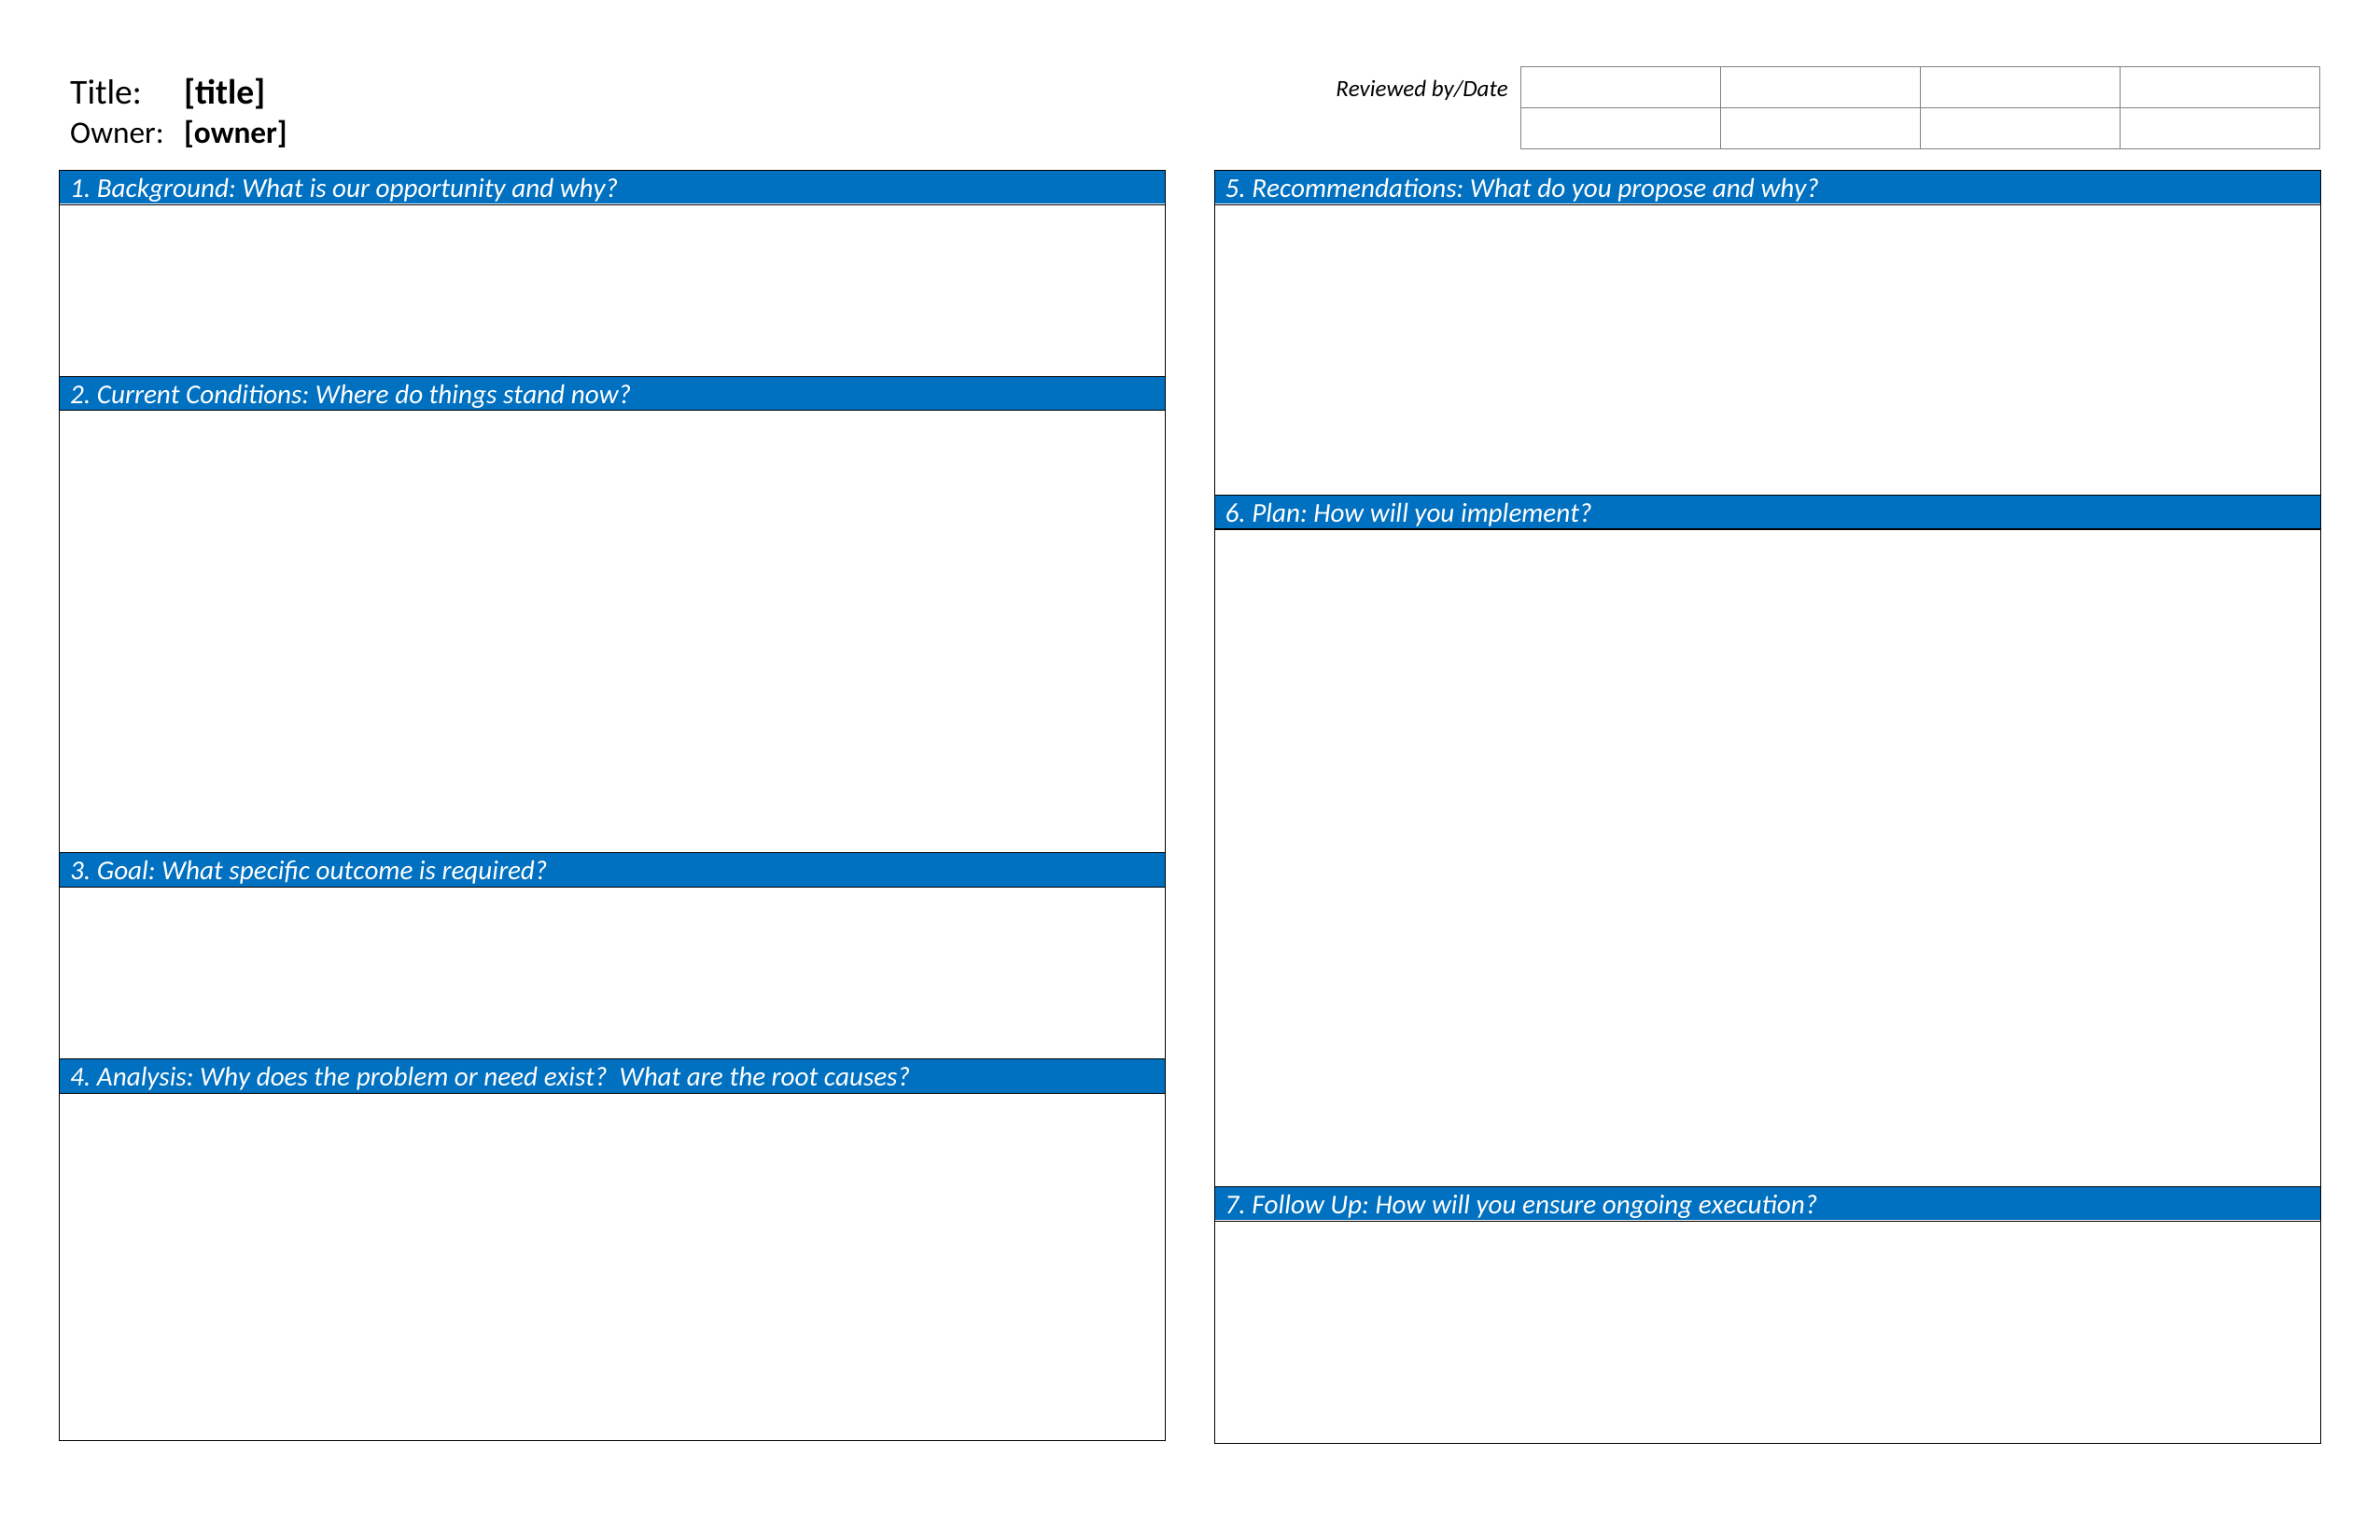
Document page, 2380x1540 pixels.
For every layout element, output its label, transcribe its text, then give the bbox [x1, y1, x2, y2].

table_cell [1215, 530, 2320, 1186]
table_cell [1215, 205, 2320, 495]
table_cell 5. Recommendations: What do you propose and why? [1215, 171, 2320, 203]
table_cell [60, 411, 1165, 852]
table_cell 7. Follow Up: How will you ensure ongoing execution? [1215, 1187, 2320, 1220]
table_cell [60, 205, 1165, 376]
table_cell 4. Analysis: Why does the problem or need exist? What are the root causes? [60, 1059, 1165, 1093]
table_cell 3. Goal: What specific outcome is required? [60, 853, 1165, 887]
table_header 1. Background: What is our opportunity and why? [60, 171, 1165, 203]
table_cell [1215, 1222, 2320, 1443]
table_cell [60, 1094, 1165, 1440]
table_cell [60, 888, 1165, 1058]
table_cell 2. Current Conditions: Where do things stand now? [60, 377, 1165, 410]
table_cell 6. Plan: How will you implement? [1215, 496, 2320, 528]
